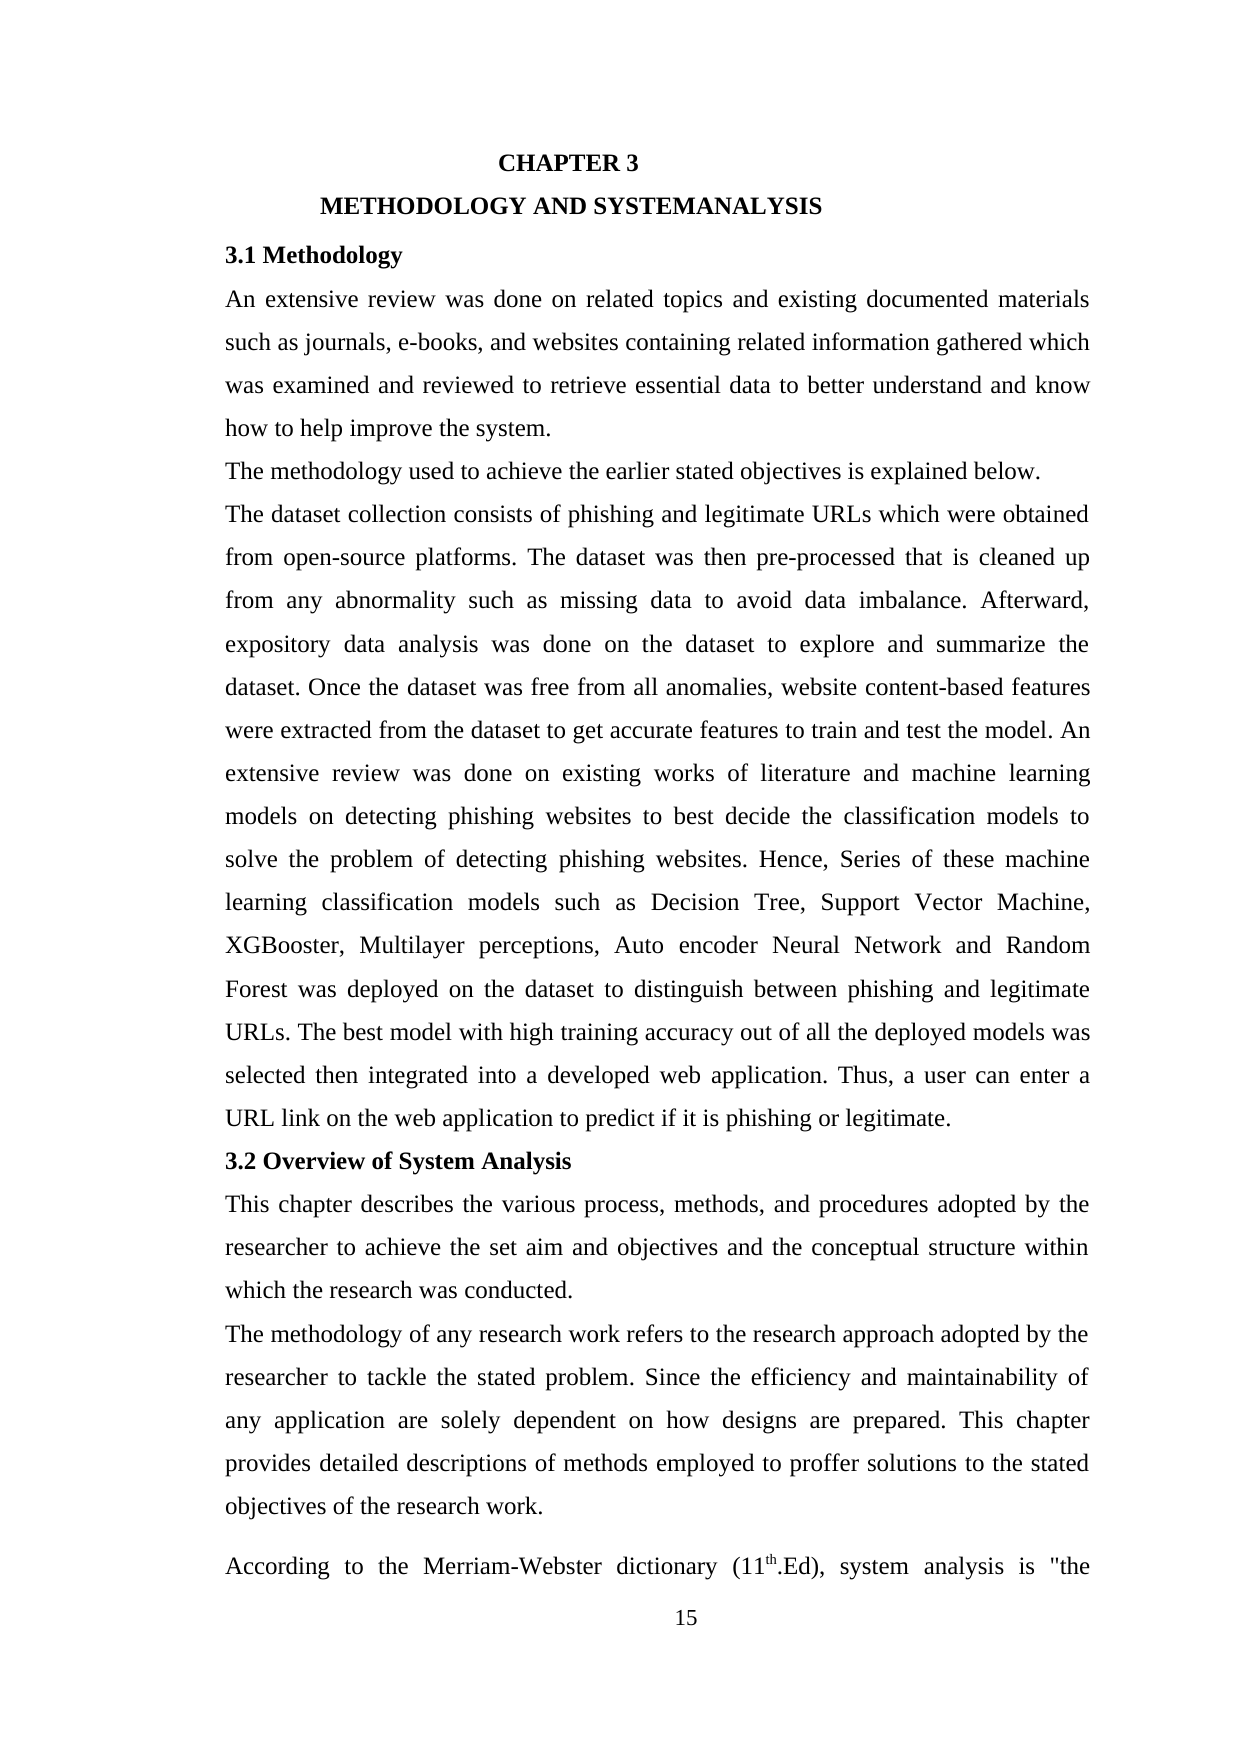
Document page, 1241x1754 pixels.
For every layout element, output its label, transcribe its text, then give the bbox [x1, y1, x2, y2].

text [225, 1551, 1091, 1579]
subtitle CHAPTER 3 [242, 148, 1223, 177]
text The dataset collection consists of phishing and legitimate URLs which were obtained from open-source platforms. The dataset was then pre-processed that is cleaned up from any abnormality such as missing data to avoid data imbalance. Afterward, expository data analysis was done on the dataset to explore and summarize the dataset. Once the dataset was free from all anomalies, website content-based features were extracted from the dataset to get accurate features to train and test the model. An extensive review was done on existing works of literature and machine learning models on detecting phishing websites to best decide the classification models to solve the problem of detecting phishing websites. Hence, Series of these machine learning classification models such as Decision Tree, Support Vector Machine, XGBooster, Multilayer perceptions, Auto encoder Neural Network and Random Forest was deployed on the dataset to distinguish between phishing and legitimate URLs. The best model with high training accuracy out of all the deployed models was selected then integrated into a developed web application. Thus, a user can enter a URL link on the web application to predict if it is phishing or legitimate. [225, 499, 1091, 1132]
subtitle Overview of System Analysis [225, 1146, 1223, 1175]
text The methodology used to achieve the earlier stated objectives is explained below. [225, 456, 1223, 485]
text This chapter describes the various process, methods, and procedures adopted by the researcher to achieve the set aim and objectives and the conceptual structure within which the research was conducted. [225, 1189, 1090, 1304]
text METHODOLOGY AND SYSTEMANALYSIS [148, 191, 1223, 220]
subtitle 3.1 Methodology [225, 240, 1223, 269]
text The methodology of any research work refers to the research approach adopted by the researcher to tackle the stated problem. Since the efficiency and maintainability of any application are solely dependent on how designs are prepared. This chapter provides detailed descriptions of methods employed to proffer solutions to the stated objectives of the research work. [225, 1319, 1090, 1520]
text An extensive review was done on related topics and existing documented materials such as journals, e-books, and websites containing related information gathered which was examined and reviewed to retrieve essential data to better understand and know how to help improve the system. [225, 284, 1090, 442]
